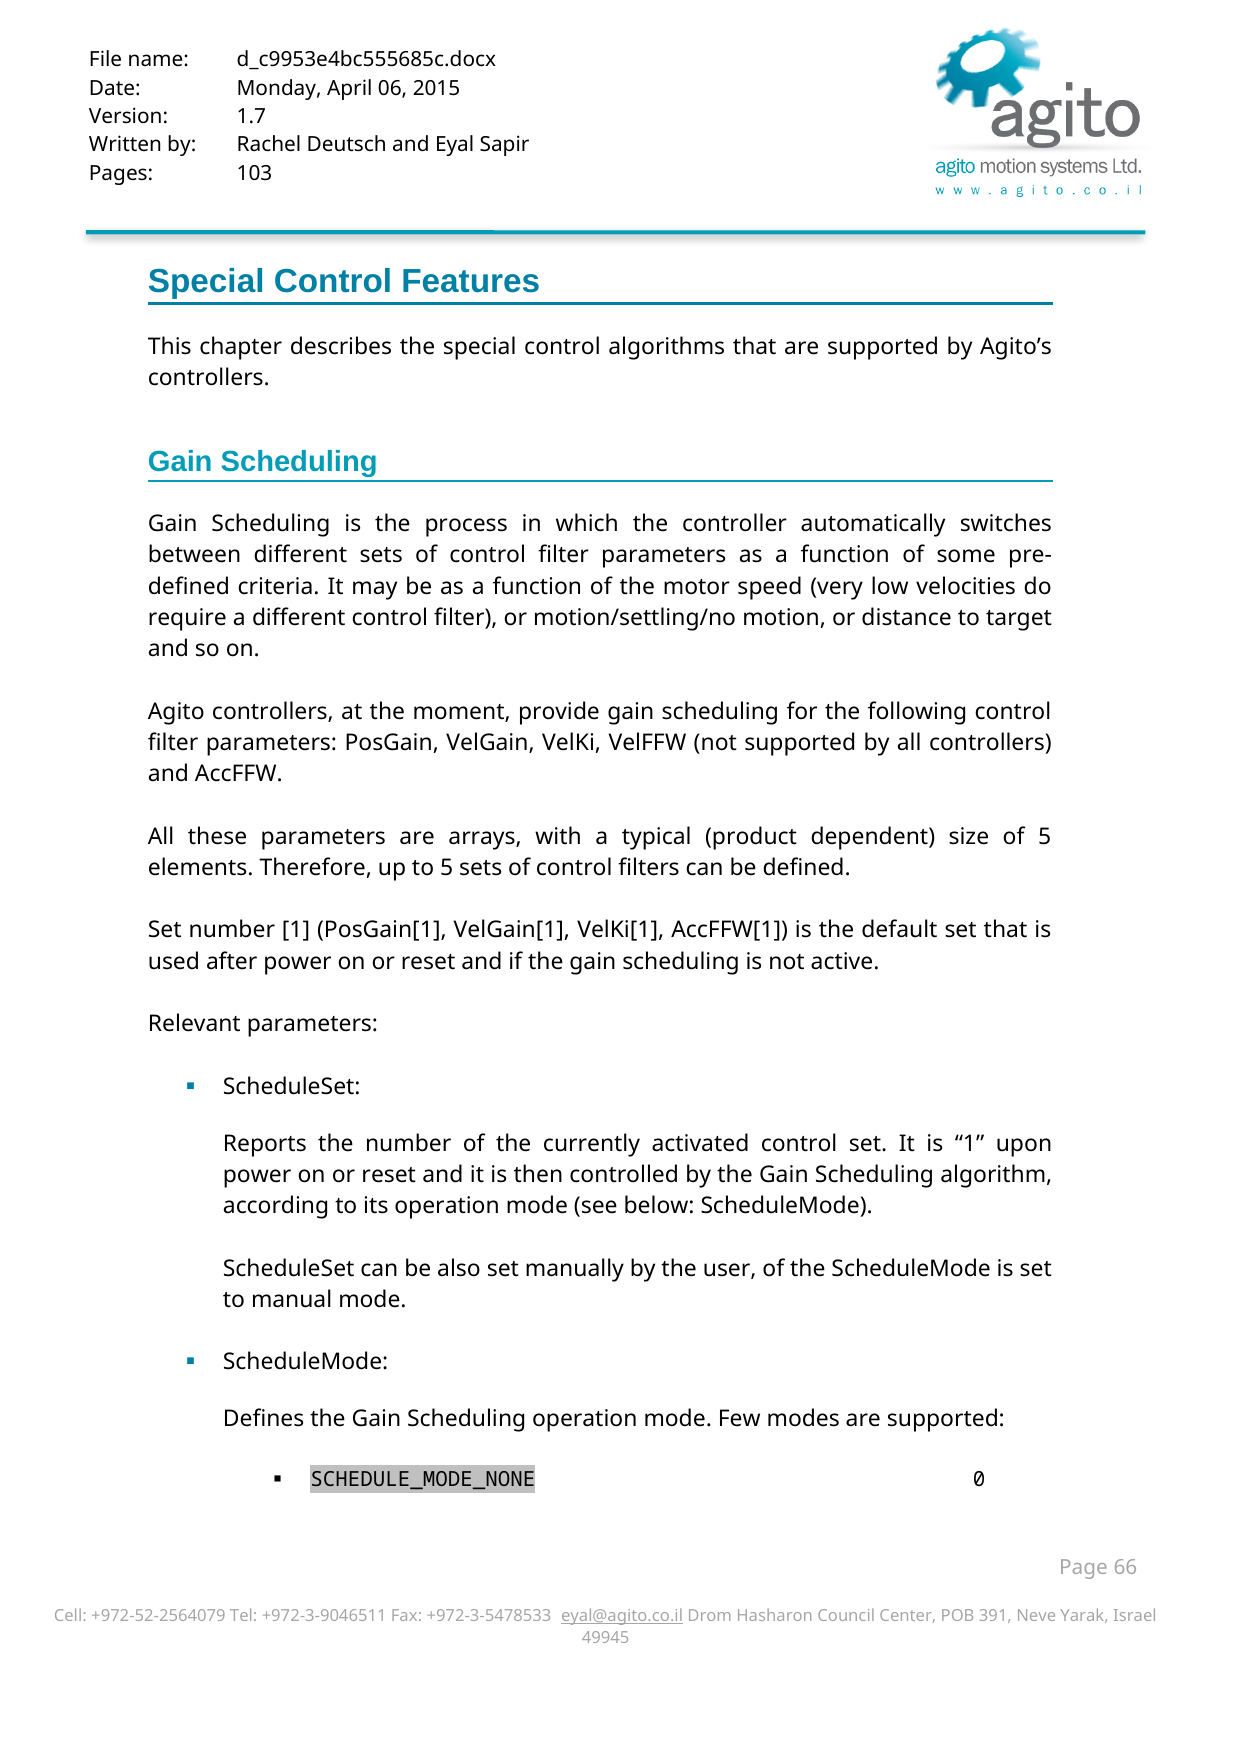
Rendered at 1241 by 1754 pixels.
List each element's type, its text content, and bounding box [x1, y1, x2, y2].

text ScheduleSet can be also set manually by the user, of the ScheduleMode is set to manual mode. [223, 1251, 1053, 1314]
text Relevant parameters: [148, 1007, 1053, 1038]
picture [928, 17, 1152, 207]
list SCHEDULE_MODE_NONE 0 [273, 1464, 1053, 1493]
text Reports the number of the currently activated control set. It is “1” upon power on or reset and it is then controlled by the Gain Scheduling algorithm, according to its operation mode (see below: ScheduleMode). [223, 1126, 1053, 1220]
list ScheduleMode: [185, 1345, 1053, 1376]
text Agito controllers, at the moment, provide gain scheduling for the following control filter parameters: PosGain, VelGain, VelKi, VelFFW (not supported by all controllers) and AccFFW. [148, 695, 1053, 788]
list ScheduleSet: [185, 1070, 1053, 1101]
text This chapter describes the special control algorithms that are supported by Agito’s controllers. [148, 330, 1053, 392]
subtitle Special Control Features [148, 261, 1053, 302]
subtitle Gain Scheduling [148, 444, 1053, 480]
text Gain Scheduling is the process in which the controller automatically switches between different sets of control filter parameters as a function of some pre-defined criteria. It may be as a function of the motor speed (very low velocities do require a different control filter), or motion/settling/no motion, or distance to target and so on. [148, 507, 1053, 663]
text Defines the Gain Scheduling operation mode. Few modes are supported: [223, 1402, 1053, 1433]
text Set number [1] (PosGain[1], VelGain[1], VelKi[1], AccFFW[1]) is the default set that is used after power on or reset and if the gain scheduling is not active. [148, 913, 1053, 976]
text All these parameters are arrays, with a typical (product dependent) size of 5 elements. Therefore, up to 5 sets of control filters can be defined. [148, 820, 1053, 882]
